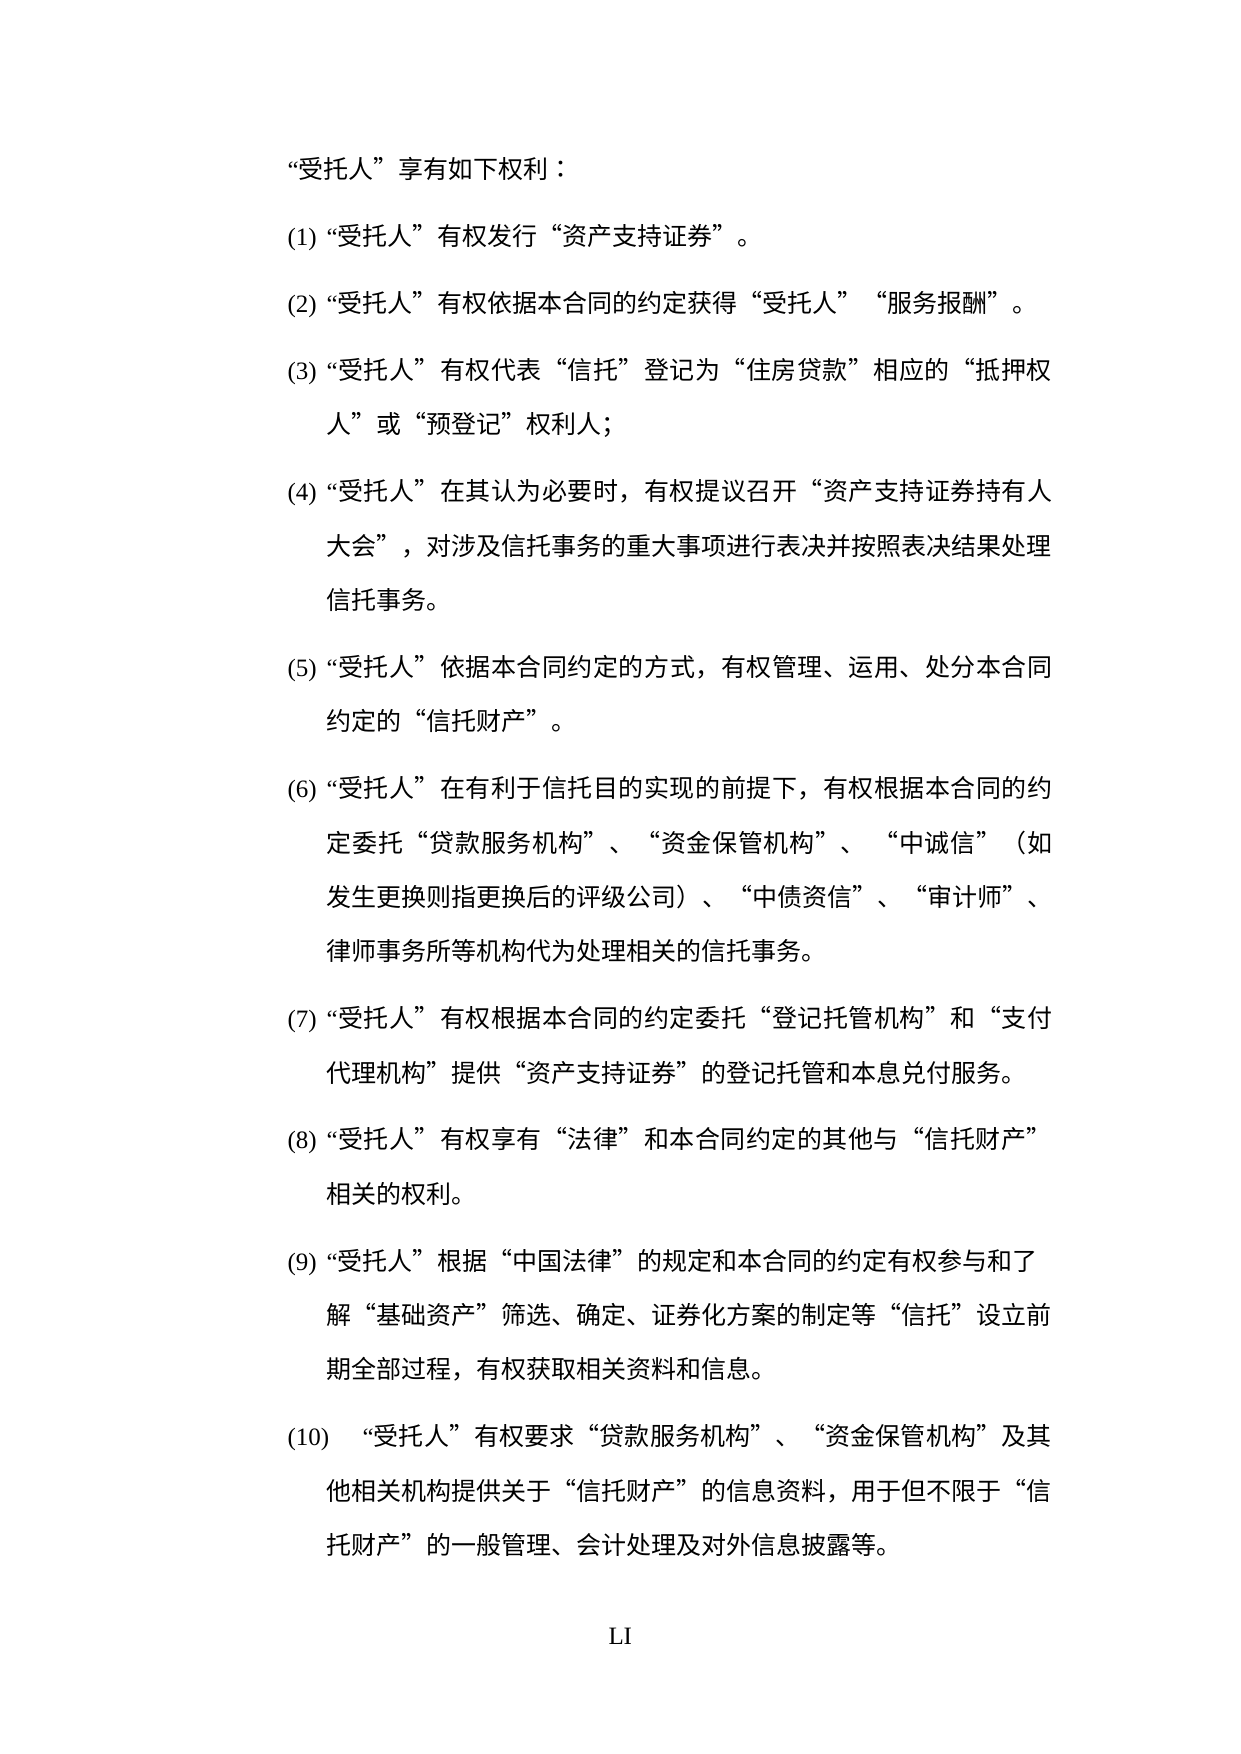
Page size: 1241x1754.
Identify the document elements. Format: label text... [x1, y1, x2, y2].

list “受托人”依据本合同约定的方式，有权管理、运用、处分本合同约定的“信托财产”。 [287, 647, 1053, 738]
list “受托人”有权依据本合同的约定获得“受托人”“服务报酬”。 [287, 284, 1053, 320]
list “受托人”根据“中国法律”的规定和本合同的约定有权参与和了解“基础资产”筛选、确定、证券化方案的制定等“信托”设立前期全部过程，有权获取相关资料和信息。 [287, 1241, 1053, 1386]
list “受托人”在有利于信托目的实现的前提下，有权根据本合同的约定委托“贷款服务机构”、“资金保管机构”、 “中诚信”（如发生更换则指更换后的评级公司）、“中债资信”、“审计师”、律师事务所等机构代为处理相关的信托事务。 [287, 769, 1053, 968]
list “受托人”有权根据本合同的约定委托“登记托管机构”和“支付代理机构”提供“资产支持证券”的登记托管和本息兑付服务。 [287, 999, 1053, 1089]
text “受托人”享有如下权利： [287, 150, 1053, 186]
list “受托人”有权享有“法律”和本合同约定的其他与“信托财产”相关的权利。 [287, 1120, 1053, 1211]
list “受托人”有权代表“信托”登记为“住房贷款”相应的“抵押权人”或“预登记”权利人； [287, 351, 1053, 441]
list “受托人”有权发行“资产支持证券”。 [287, 217, 1053, 253]
list “受托人”有权要求“贷款服务机构”、“资金保管机构”及其他相关机构提供关于“信托财产”的信息资料，用于但不限于“信托财产”的一般管理、会计处理及对外信息披露等。 [287, 1417, 1053, 1562]
list “受托人”在其认为必要时，有权提议召开“资产支持证券持有人大会”，对涉及信托事务的重大事项进行表决并按照表决结果处理信托事务。 [287, 472, 1053, 617]
